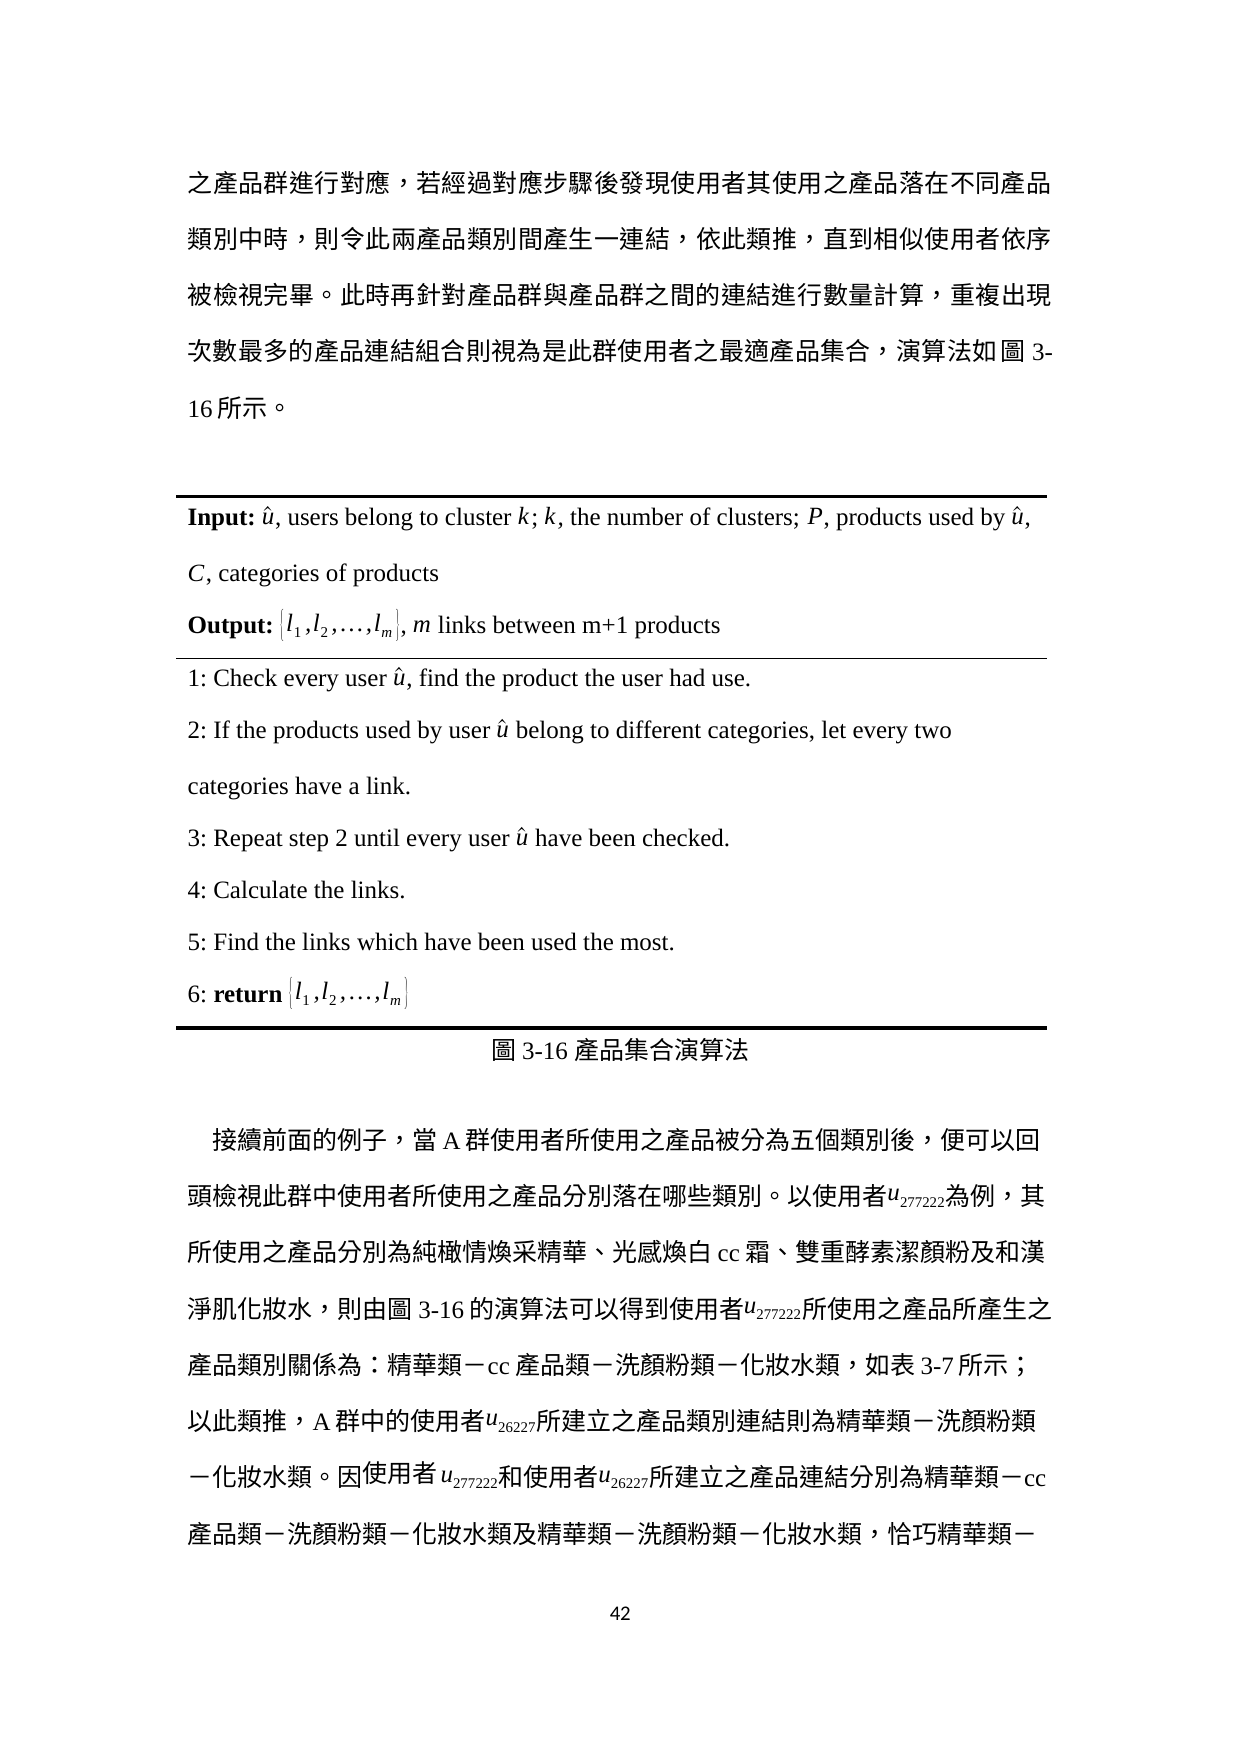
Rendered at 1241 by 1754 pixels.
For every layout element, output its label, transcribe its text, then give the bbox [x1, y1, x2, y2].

table_header Input: , users belong to cluster ; , the number of clusters; , products used by , , categories of products Output: , links between m+1 products [176, 498, 1047, 658]
table_cell 1: Check every user , find the product the user had use. 2: If the products used by user belong to different categories, let every two categories have a link. 3: Repeat step 2 until every user have been checked. 4: Calculate the links. 5: Find the links which have been used the most. 6: return [176, 659, 1047, 1026]
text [187, 162, 1053, 425]
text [187, 1120, 1053, 1551]
